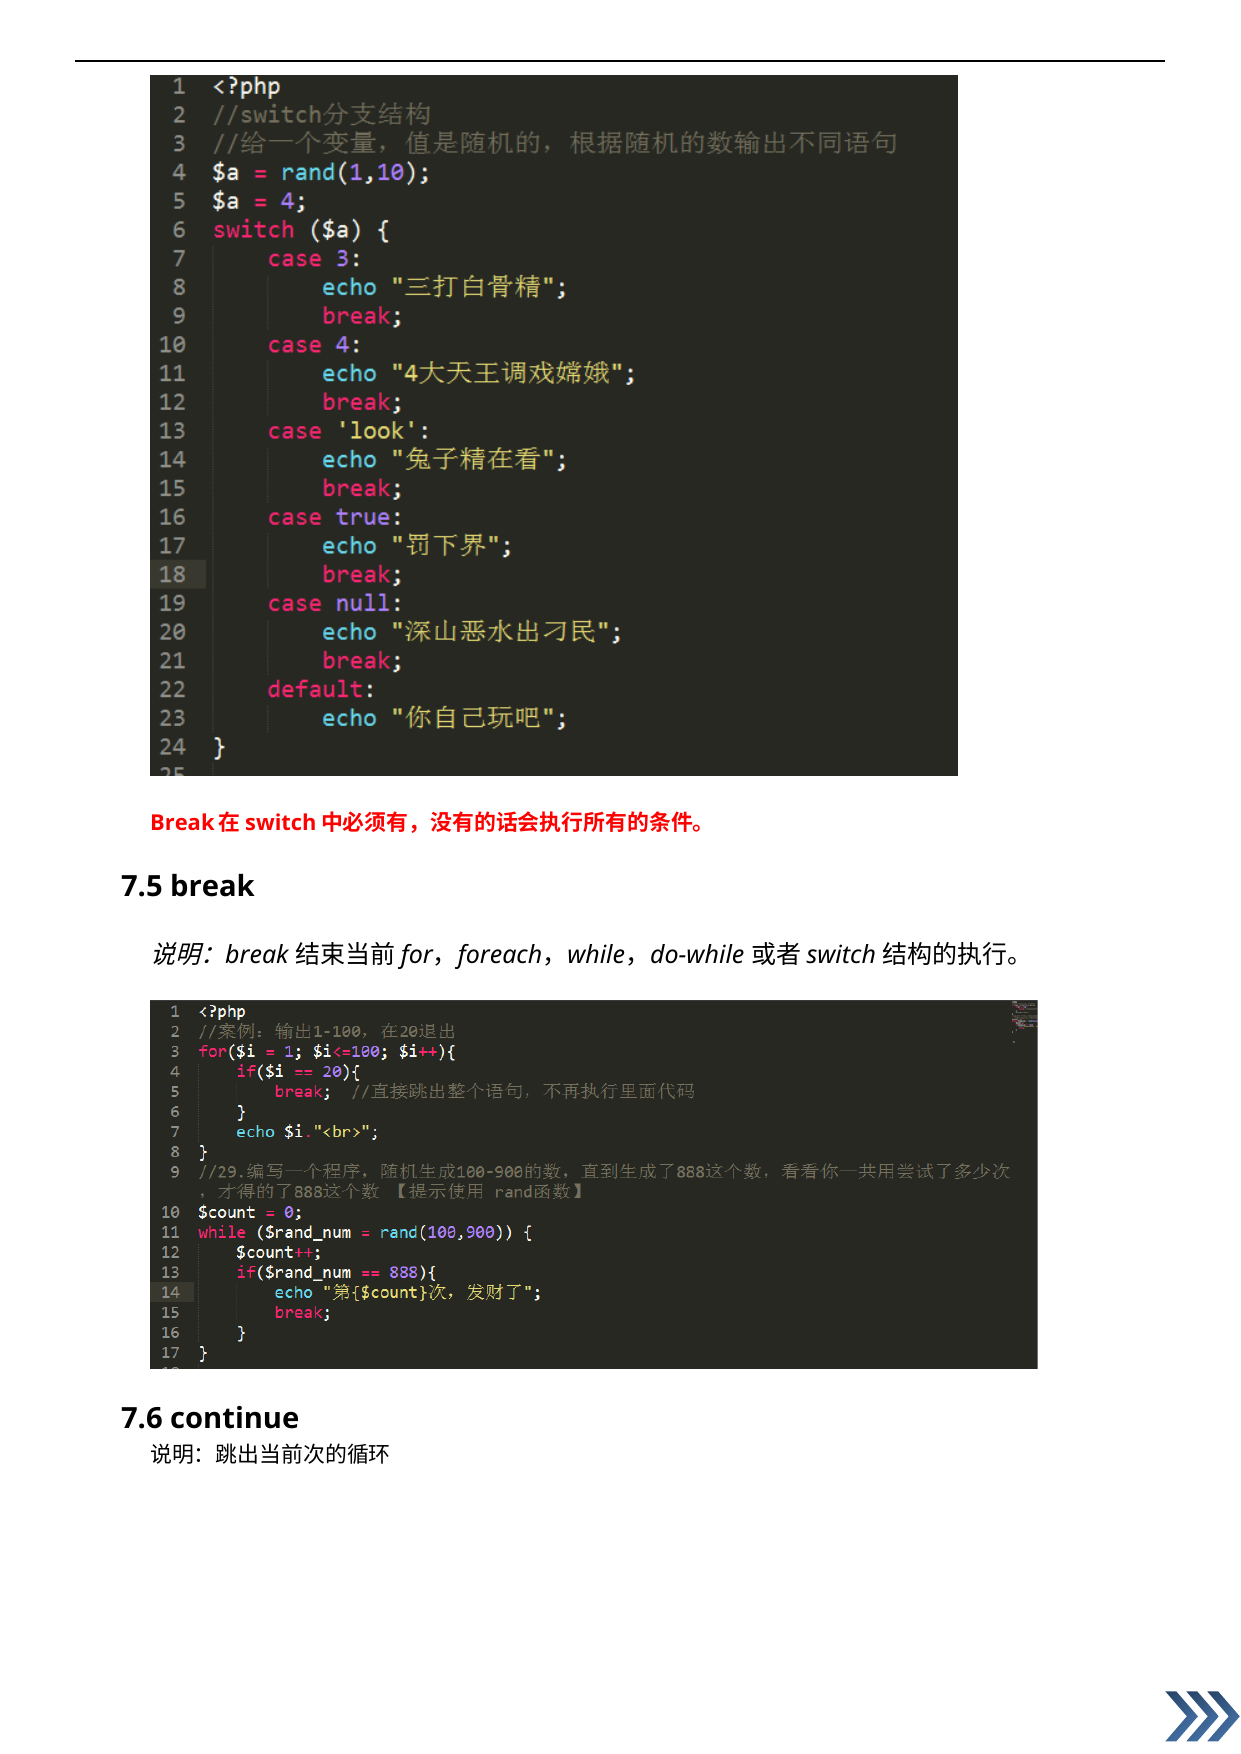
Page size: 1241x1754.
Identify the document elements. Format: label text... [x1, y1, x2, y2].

picture [150, 75, 958, 776]
text 说明：跳出当前次的循环 [150, 1437, 1165, 1469]
subtitle 7.6 continue [121, 1397, 1165, 1437]
text Break在switch中必须有，没有的话会执行所有的条件。 [150, 805, 1165, 837]
picture [150, 1000, 1038, 1369]
subtitle 7.5 break [121, 866, 1165, 905]
text 说明：break 结束当前 for，foreach，while，do-while 或者 switch 结构的执行。 [75, 934, 1165, 971]
